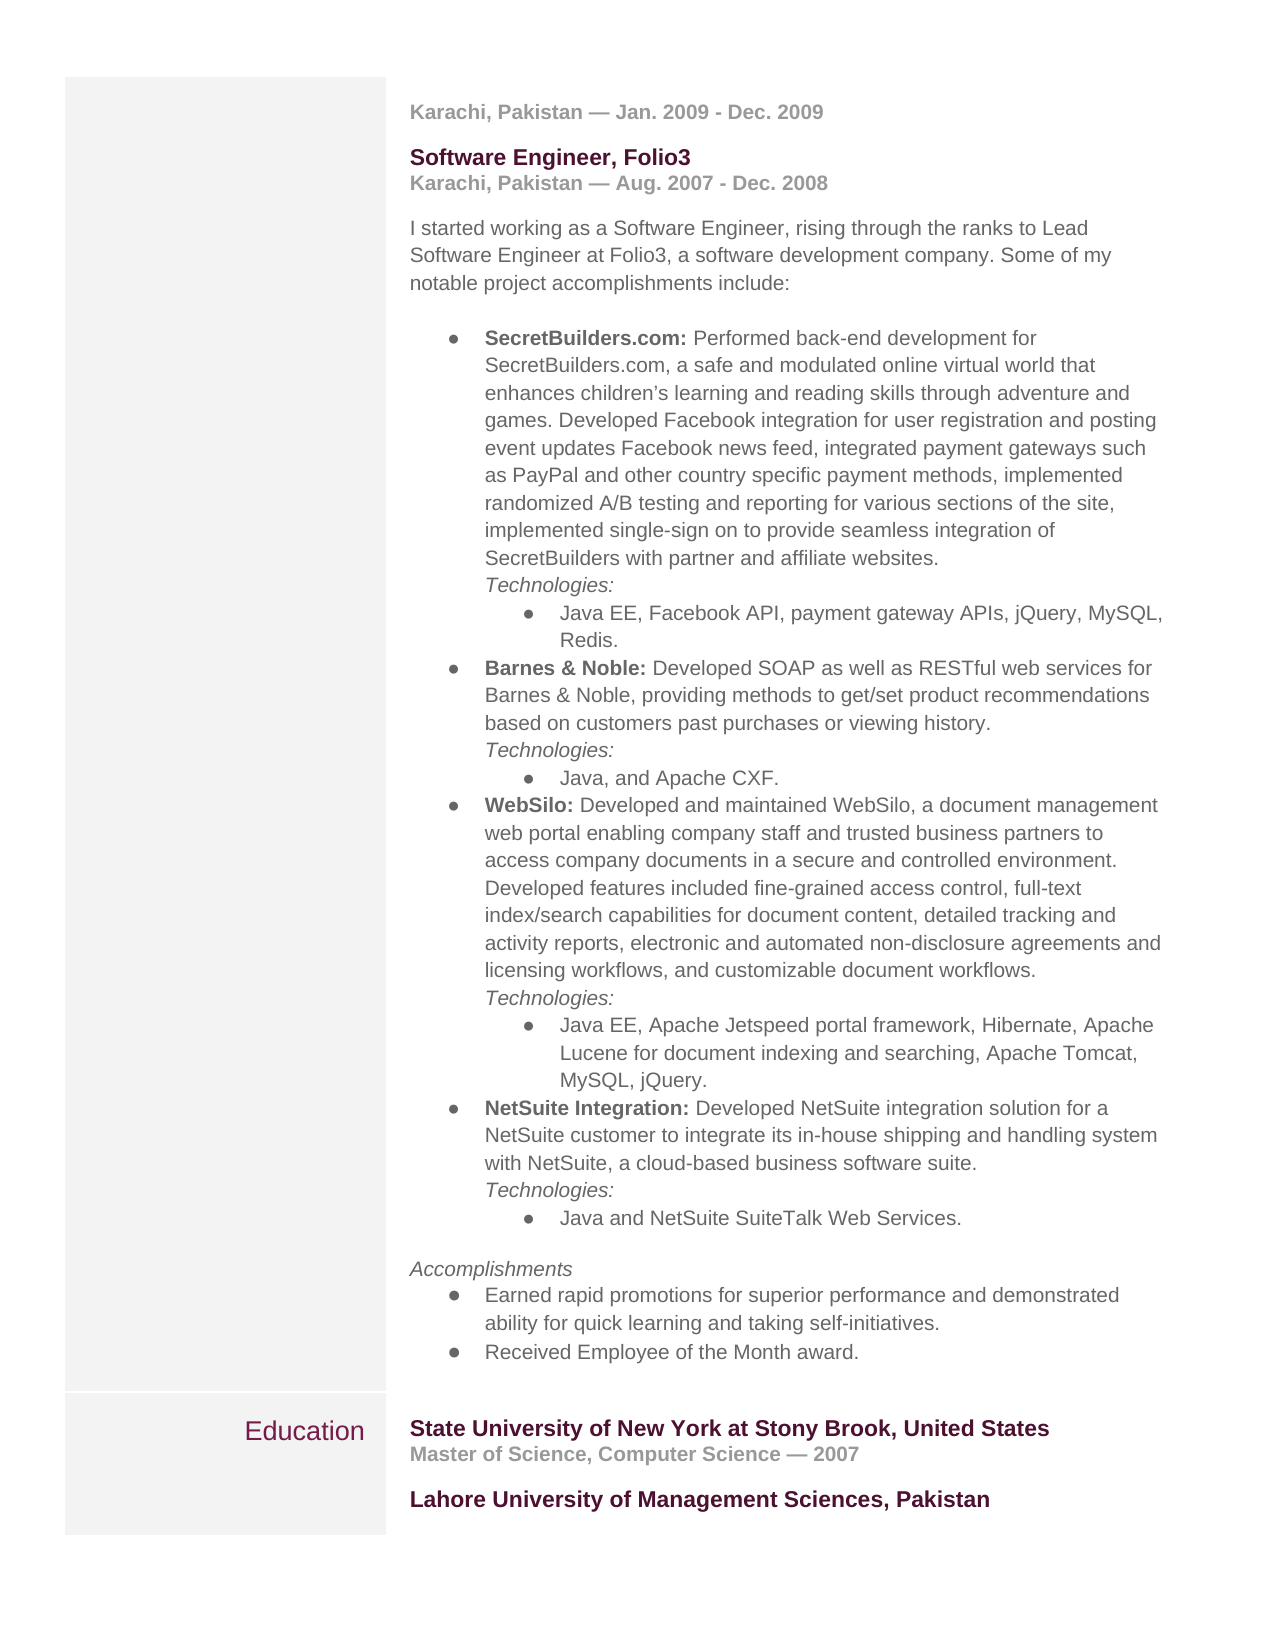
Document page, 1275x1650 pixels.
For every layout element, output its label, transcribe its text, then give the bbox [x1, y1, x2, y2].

table_cell Experience [65, 77, 386, 1391]
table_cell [388, 77, 1188, 1391]
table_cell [388, 1393, 1188, 1535]
table_cell Education [65, 1393, 386, 1535]
